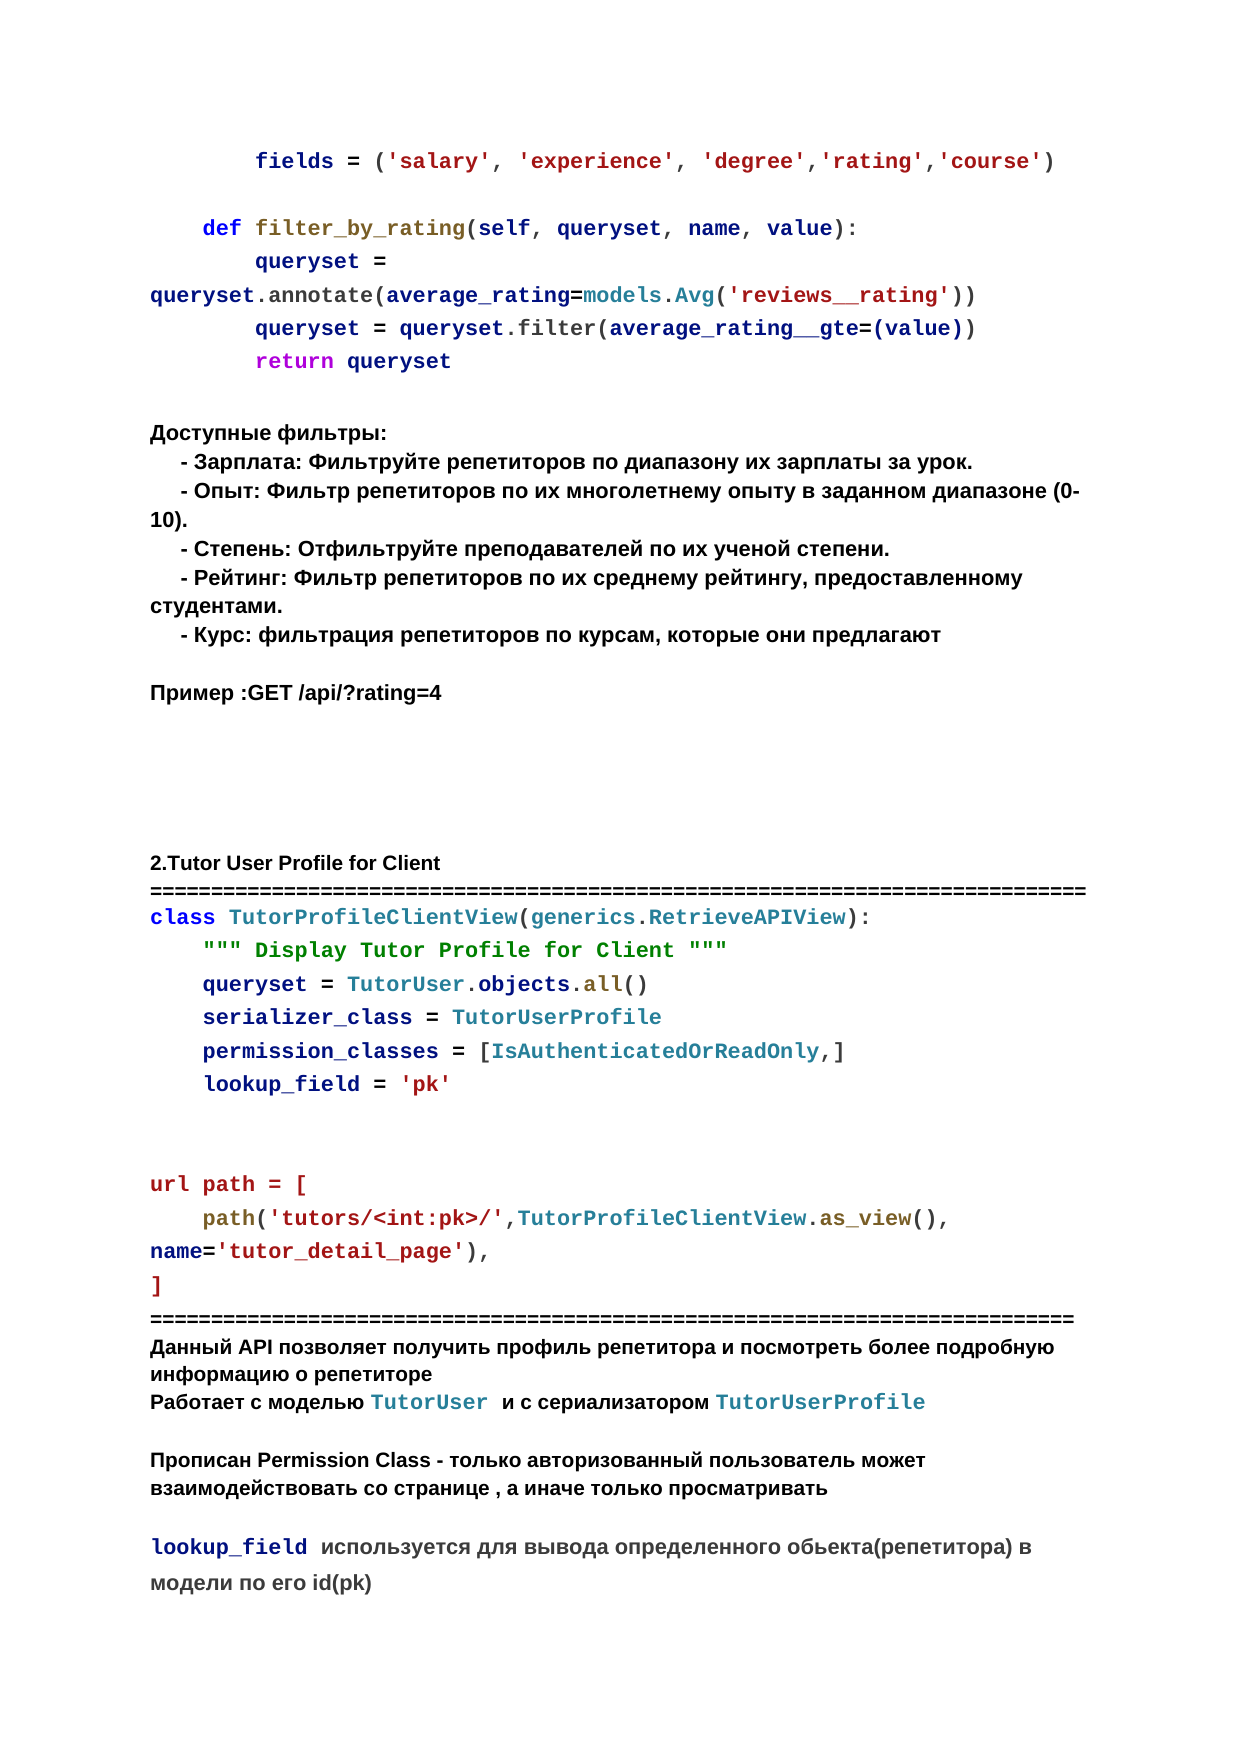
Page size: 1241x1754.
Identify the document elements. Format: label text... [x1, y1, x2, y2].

text - Зарплата: Фильтруйте репетиторов по диапазону их зарплаты за урок. [150, 448, 1090, 474]
text fields = ('salary', 'experience', 'degree','rating','course') [150, 150, 1090, 175]
text url path = [ path('tutors/<int:pk>/',TutorProfileClientView.as_view(), name='tutor_detail_page'), [150, 1173, 1090, 1265]
text queryset = TutorUser.objects.all() [150, 973, 1090, 998]
text Данный API позволяет получить профиль репетитора и посмотреть более подробную информацию о репетиторе [150, 1335, 1090, 1386]
text lookup_field = 'pk' [150, 1073, 1090, 1098]
text - Степень: Отфильтруйте преподавателей по их ученой степени. [150, 535, 1090, 561]
text Работает с моделью TutorUser и с сериализатором TutorUserProfile [150, 1390, 1090, 1416]
text def filter_by_rating(self, queryset, name, value): [150, 217, 1090, 242]
text return queryset [150, 351, 1090, 375]
text 2.Tutor User Profile for Сlient [150, 851, 1090, 875]
text ] [150, 1274, 1090, 1299]
text ============================================================================ [150, 1307, 1090, 1331]
text permission_classes = [IsAuthenticatedOrReadOnly,] [150, 1040, 1090, 1064]
text Прописан Permission Class - только авторизованный пользователь может взаимодействовать со странице , а иначе только просматривать [150, 1420, 1090, 1530]
text - Курс: фильтрация репетиторов по курсам, которые они предлагают [150, 622, 1090, 647]
text """ Display Tutor Profile for Client """ [150, 939, 1090, 964]
text - Рейтинг: Фильтр репетиторов по их среднему рейтингу, предоставленному студентами. [150, 564, 1090, 618]
text class TutorProfileClientView(generics.RetrieveAPIView): [150, 906, 1090, 931]
text - Опыт: Фильтр репетиторов по их многолетнему опыту в заданном диапазоне (0-10). [150, 477, 1090, 532]
text serializer_class = TutorUserProfile [150, 1006, 1090, 1031]
text queryset = queryset.annotate(average_rating=models.Avg('reviews__rating')) [150, 250, 1090, 308]
text Пример :GET /api/?rating=4 [150, 680, 1090, 705]
text Доступные фильтры: [150, 419, 1090, 445]
text ============================================================================= [150, 878, 1090, 902]
text queryset = queryset.filter(average_rating__gte=(value)) [150, 317, 1090, 342]
text lookup_field используется для вывода определенного обьекта(репетитора) в модели по его id(pk) [150, 1534, 1090, 1595]
